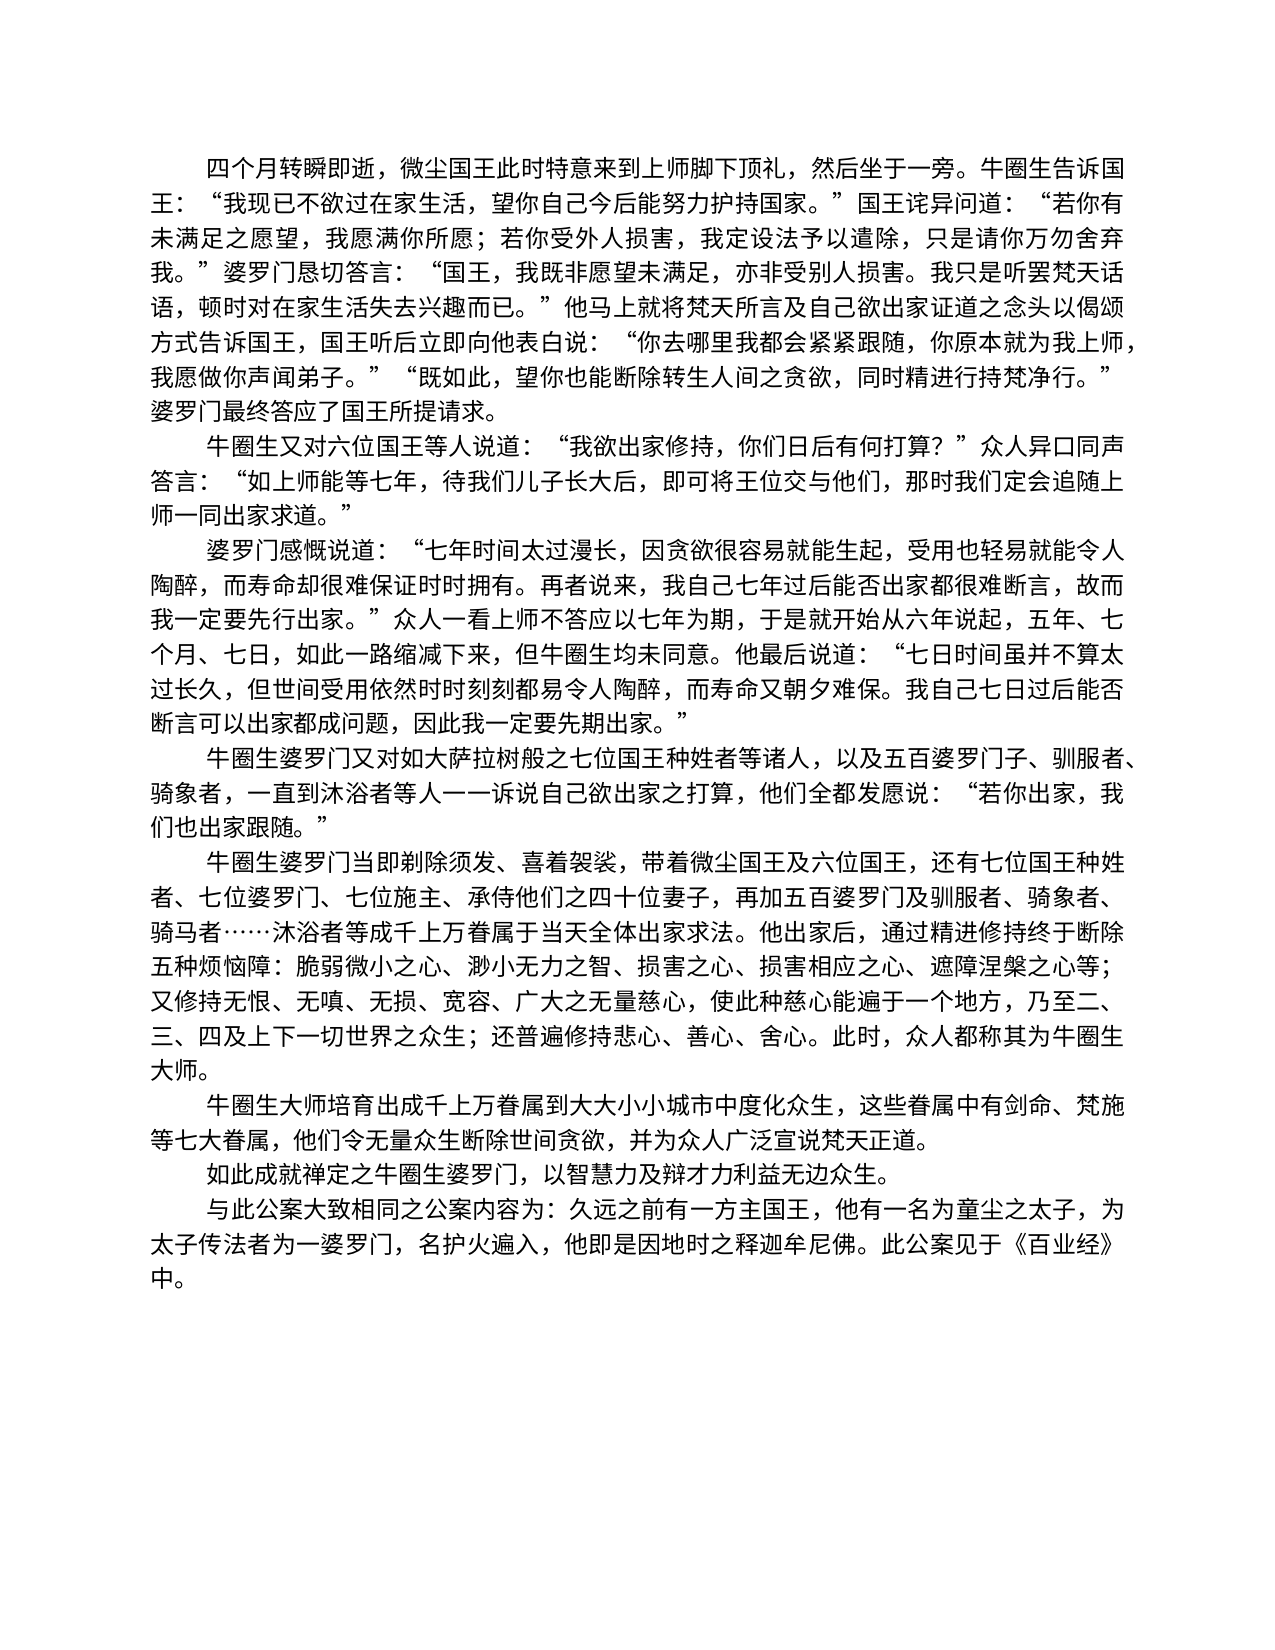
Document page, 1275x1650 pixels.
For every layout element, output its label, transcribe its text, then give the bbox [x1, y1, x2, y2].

text 牛圈生又对六位国王等人说道：“我欲出家修持，你们日后有何打算？”众人异口同声答言：“如上师能等七年，待我们儿子长大后，即可将王位交与他们，那时我们定会追随上师一同出家求道。” [150, 427, 1125, 532]
text 牛圈生大师培育出成千上万眷属到大大小小城市中度化众生，这些眷属中有剑命、梵施等七大眷属，他们令无量众生断除世间贪欲，并为众人广泛宣说梵天正道。 [150, 1087, 1125, 1156]
text 与此公案大致相同之公案内容为：久远之前有一方主国王，他有一名为童尘之太子，为太子传法者为一婆罗门，名护火遍入，他即是因地时之释迦牟尼佛。此公案见于《百业经》中。 [150, 1191, 1125, 1295]
text 婆罗门感慨说道：“七年时间太过漫长，因贪欲很容易就能生起，受用也轻易就能令人陶醉，而寿命却很难保证时时拥有。再者说来，我自己七年过后能否出家都很难断言，故而我一定要先行出家。”众人一看上师不答应以七年为期，于是就开始从六年说起，五年、七个月、七日，如此一路缩减下来，但牛圈生均未同意。他最后说道：“七日时间虽并不算太过长久，但世间受用依然时时刻刻都易令人陶醉，而寿命又朝夕难保。我自己七日过后能否断言可以出家都成问题，因此我一定要先期出家。” [150, 532, 1125, 740]
text 牛圈生婆罗门又对如大萨拉树般之七位国王种姓者等诸人，以及五百婆罗门子、驯服者、骑象者，一直到沐浴者等人一一诉说自己欲出家之打算，他们全都发愿说：“若你出家，我们也出家跟随。” [150, 740, 1125, 844]
text 牛圈生婆罗门当即剃除须发、喜着袈裟，带着微尘国王及六位国王，还有七位国王种姓者、七位婆罗门、七位施主、承侍他们之四十位妻子，再加五百婆罗门及驯服者、骑象者、骑马者……沐浴者等成千上万眷属于当天全体出家求法。他出家后，通过精进修持终于断除五种烦恼障：脆弱微小之心、渺小无力之智、损害之心、损害相应之心、遮障涅槃之心等；又修持无恨、无嗔、无损、宽容、广大之无量慈心，使此种慈心能遍于一个地方，乃至二、三、四及上下一切世界之众生；还普遍修持悲心、善心、舍心。此时，众人都称其为牛圈生大师。 [150, 844, 1125, 1087]
text 如此成就禅定之牛圈生婆罗门，以智慧力及辩才力利益无边众生。 [150, 1156, 1125, 1191]
text 四个月转瞬即逝，微尘国王此时特意来到上师脚下顶礼，然后坐于一旁。牛圈生告诉国王：“我现已不欲过在家生活，望你自己今后能努力护持国家。”国王诧异问道：“若你有未满足之愿望，我愿满你所愿；若你受外人损害，我定设法予以遣除，只是请你万勿舍弃我。”婆罗门恳切答言：“国王，我既非愿望未满足，亦非受别人损害。我只是听罢梵天话语，顿时对在家生活失去兴趣而已。”他马上就将梵天所言及自己欲出家证道之念头以偈颂方式告诉国王，国王听后立即向他表白说：“你去哪里我都会紧紧跟随，你原本就为我上师，我愿做你声闻弟子。”“既如此，望你也能断除转生人间之贪欲，同时精进行持梵净行。”婆罗门最终答应了国王所提请求。 [150, 150, 1125, 427]
